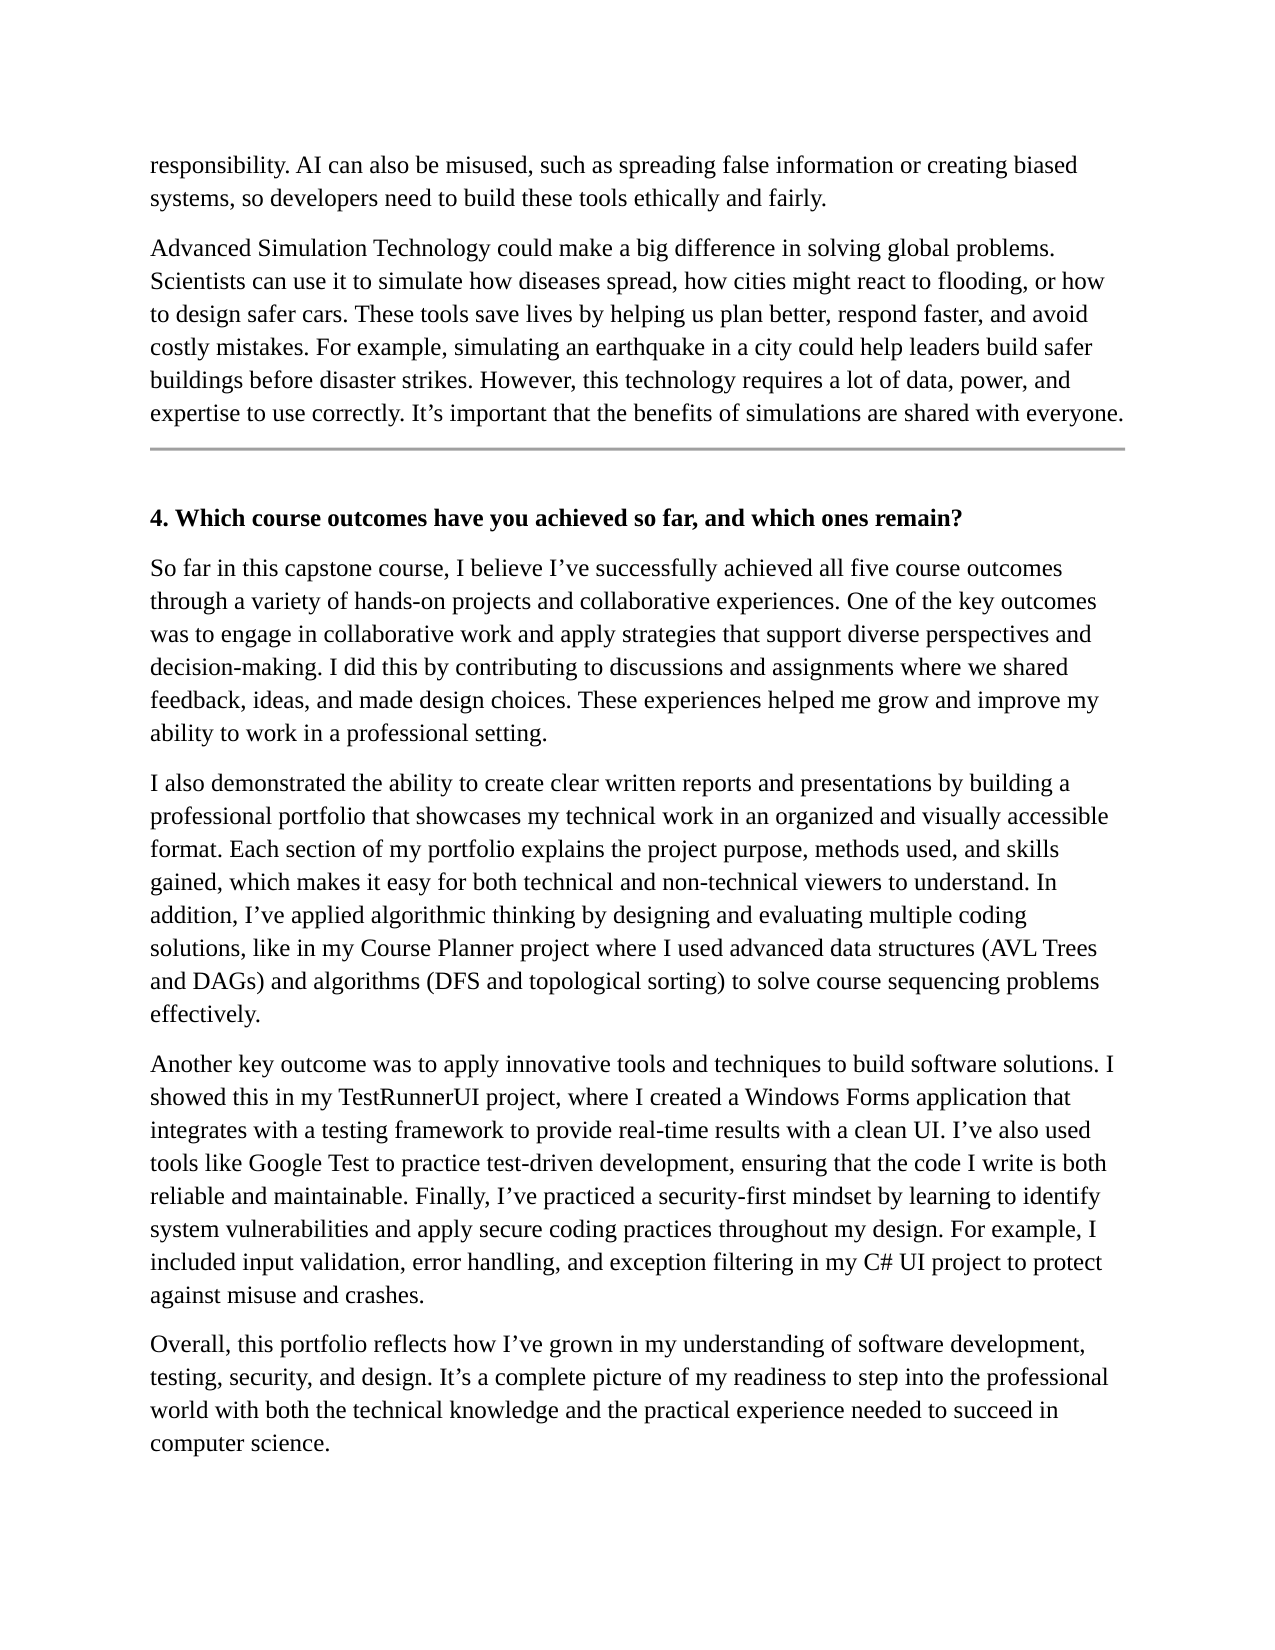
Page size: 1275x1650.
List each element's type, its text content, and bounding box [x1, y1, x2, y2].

text Another key outcome was to apply innovative tools and techniques to build software solutions. I showed this in my TestRunnerUI project, where I created a Windows Forms application that integrates with a testing framework to provide real-time results with a clean UI. I’ve also used tools like Google Test to practice test-driven development, ensuring that the code I write is both reliable and maintainable. Finally, I’ve practiced a security-first mindset by learning to identify system vulnerabilities and apply secure coding practices throughout my design. For example, I included input validation, error handling, and exception filtering in my C# UI project to protect against misuse and crashes. [150, 1049, 1125, 1308]
text So far in this capstone course, I believe I’ve successfully achieved all five course outcomes through a variety of hands-on projects and collaborative experiences. One of the key outcomes was to engage in collaborative work and apply strategies that support diverse perspectives and decision-making. I did this by contributing to discussions and assignments where we shared feedback, ideas, and made design choices. These experiences helped me grow and improve my ability to work in a professional setting. [150, 553, 1125, 747]
text Advanced Simulation Technology could make a big difference in solving global problems. Scientists can use it to simulate how diseases spread, how cities might react to flooding, or how to design safer cars. These tools save lives by helping us plan better, respond faster, and avoid costly mistakes. For example, simulating an earthquake in a city could help leaders build safer buildings before disaster strikes. However, this technology requires a lot of data, power, and expertise to use correctly. It’s important that the benefits of simulations are shared with everyone. [150, 233, 1125, 427]
text Overall, this portfolio reflects how I’ve grown in my understanding of software development, testing, security, and design. It’s a complete picture of my readiness to step into the professional world with both the technical knowledge and the practical experience needed to succeed in computer science. [150, 1329, 1125, 1457]
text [150, 150, 1125, 212]
text 4. Which course outcomes have you achieved so far, and which ones remain? [150, 503, 1125, 532]
text I also demonstrated the ability to create clear written reports and presentations by building a professional portfolio that showcases my technical work in an organized and visually accessible format. Each section of my portfolio explains the project purpose, methods used, and skills gained, which makes it easy for both technical and non-technical viewers to understand. In addition, I’ve applied algorithmic thinking by designing and evaluating multiple coding solutions, like in my Course Planner project where I used advanced data structures (AVL Trees and DAGs) and algorithms (DFS and topological sorting) to solve course sequencing problems effectively. [150, 768, 1125, 1028]
